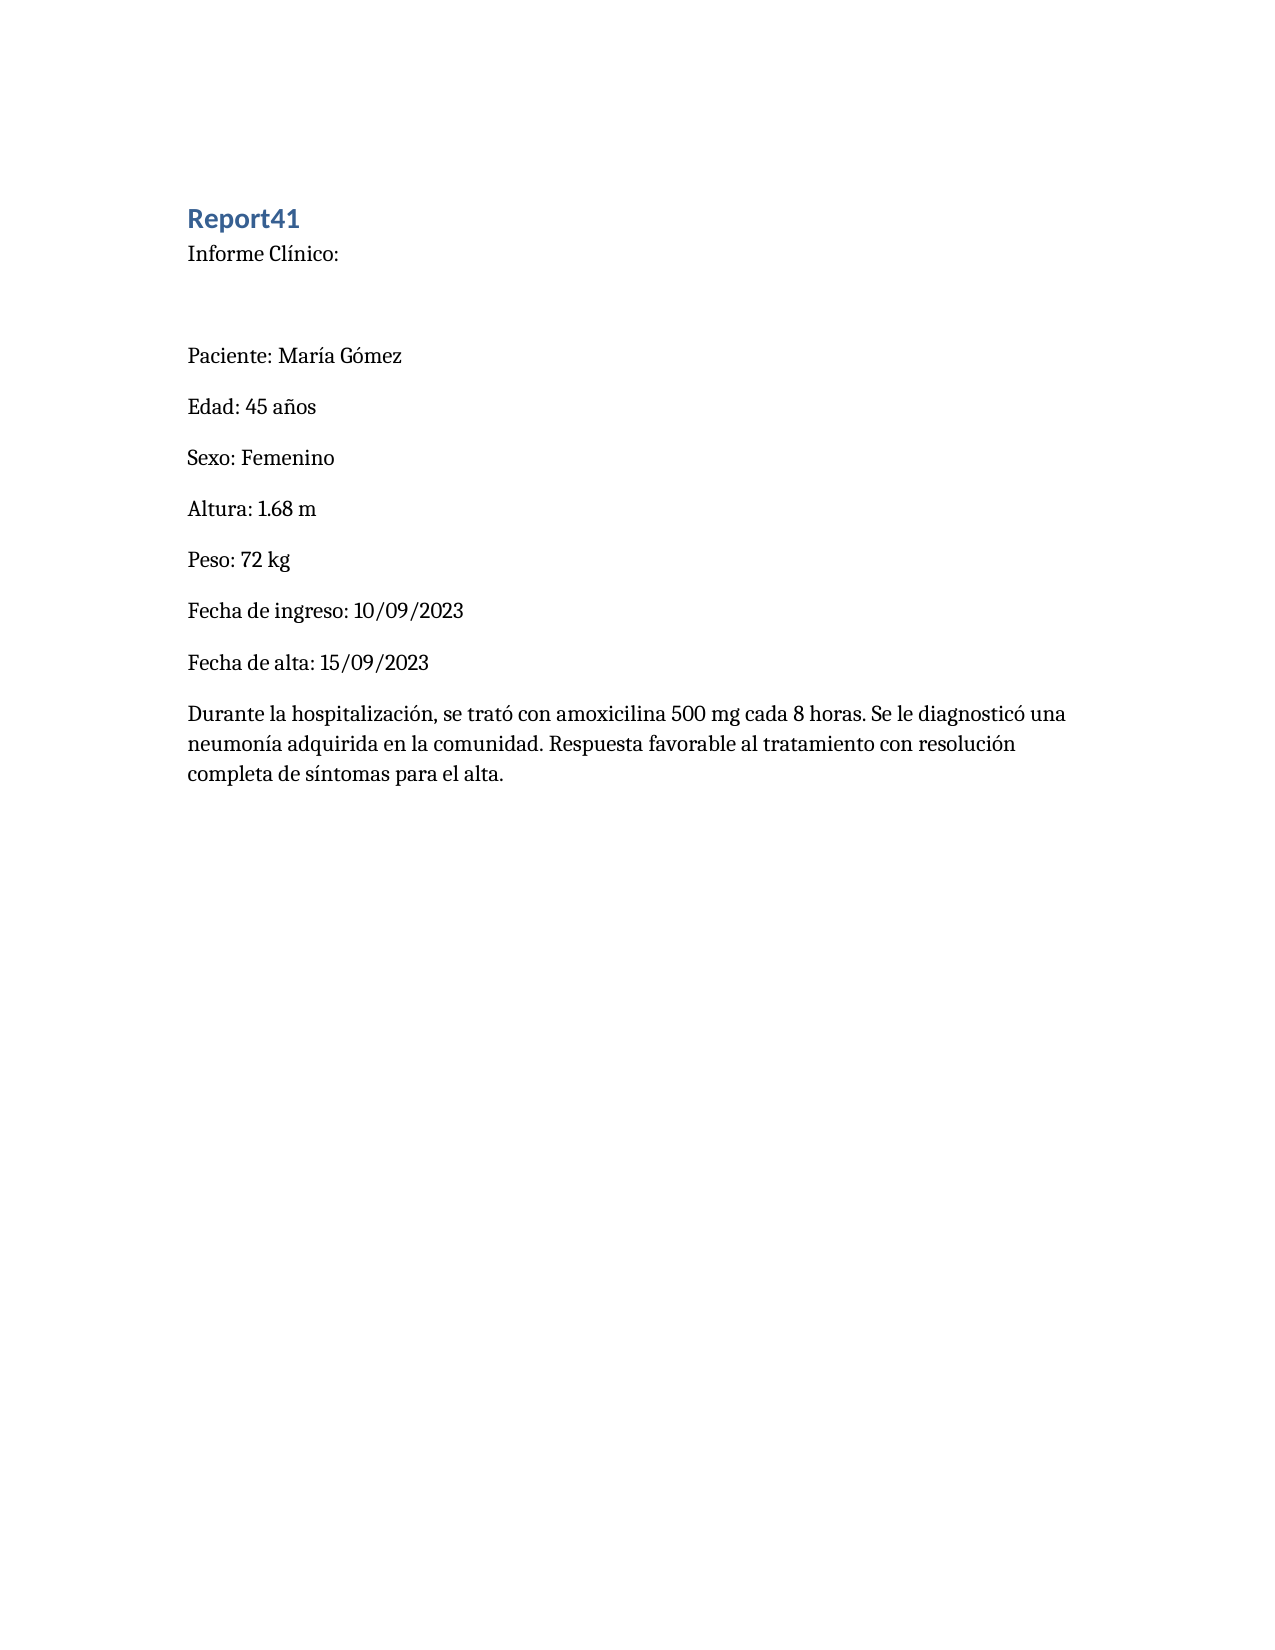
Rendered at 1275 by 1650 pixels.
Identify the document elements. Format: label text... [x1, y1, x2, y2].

text Sexo: Femenino [187, 445, 1087, 471]
text Paciente: María Gómez [187, 343, 1087, 369]
text Peso: 72 kg [187, 547, 1087, 573]
text Durante la hospitalización, se trató con amoxicilina 500 mg cada 8 horas. Se le diagnosticó una neumonía adquirida en la comunidad. Respuesta favorable al tratamiento con resolución completa de síntomas para el alta. [187, 700, 1087, 787]
text Edad: 45 años [187, 394, 1087, 420]
text Informe Clínico: [187, 241, 1087, 267]
text Fecha de alta: 15/09/2023 [187, 649, 1087, 676]
text Fecha de ingreso: 10/09/2023 [187, 598, 1087, 624]
text Altura: 1.68 m [187, 496, 1087, 522]
subtitle Report41 [187, 200, 1087, 236]
